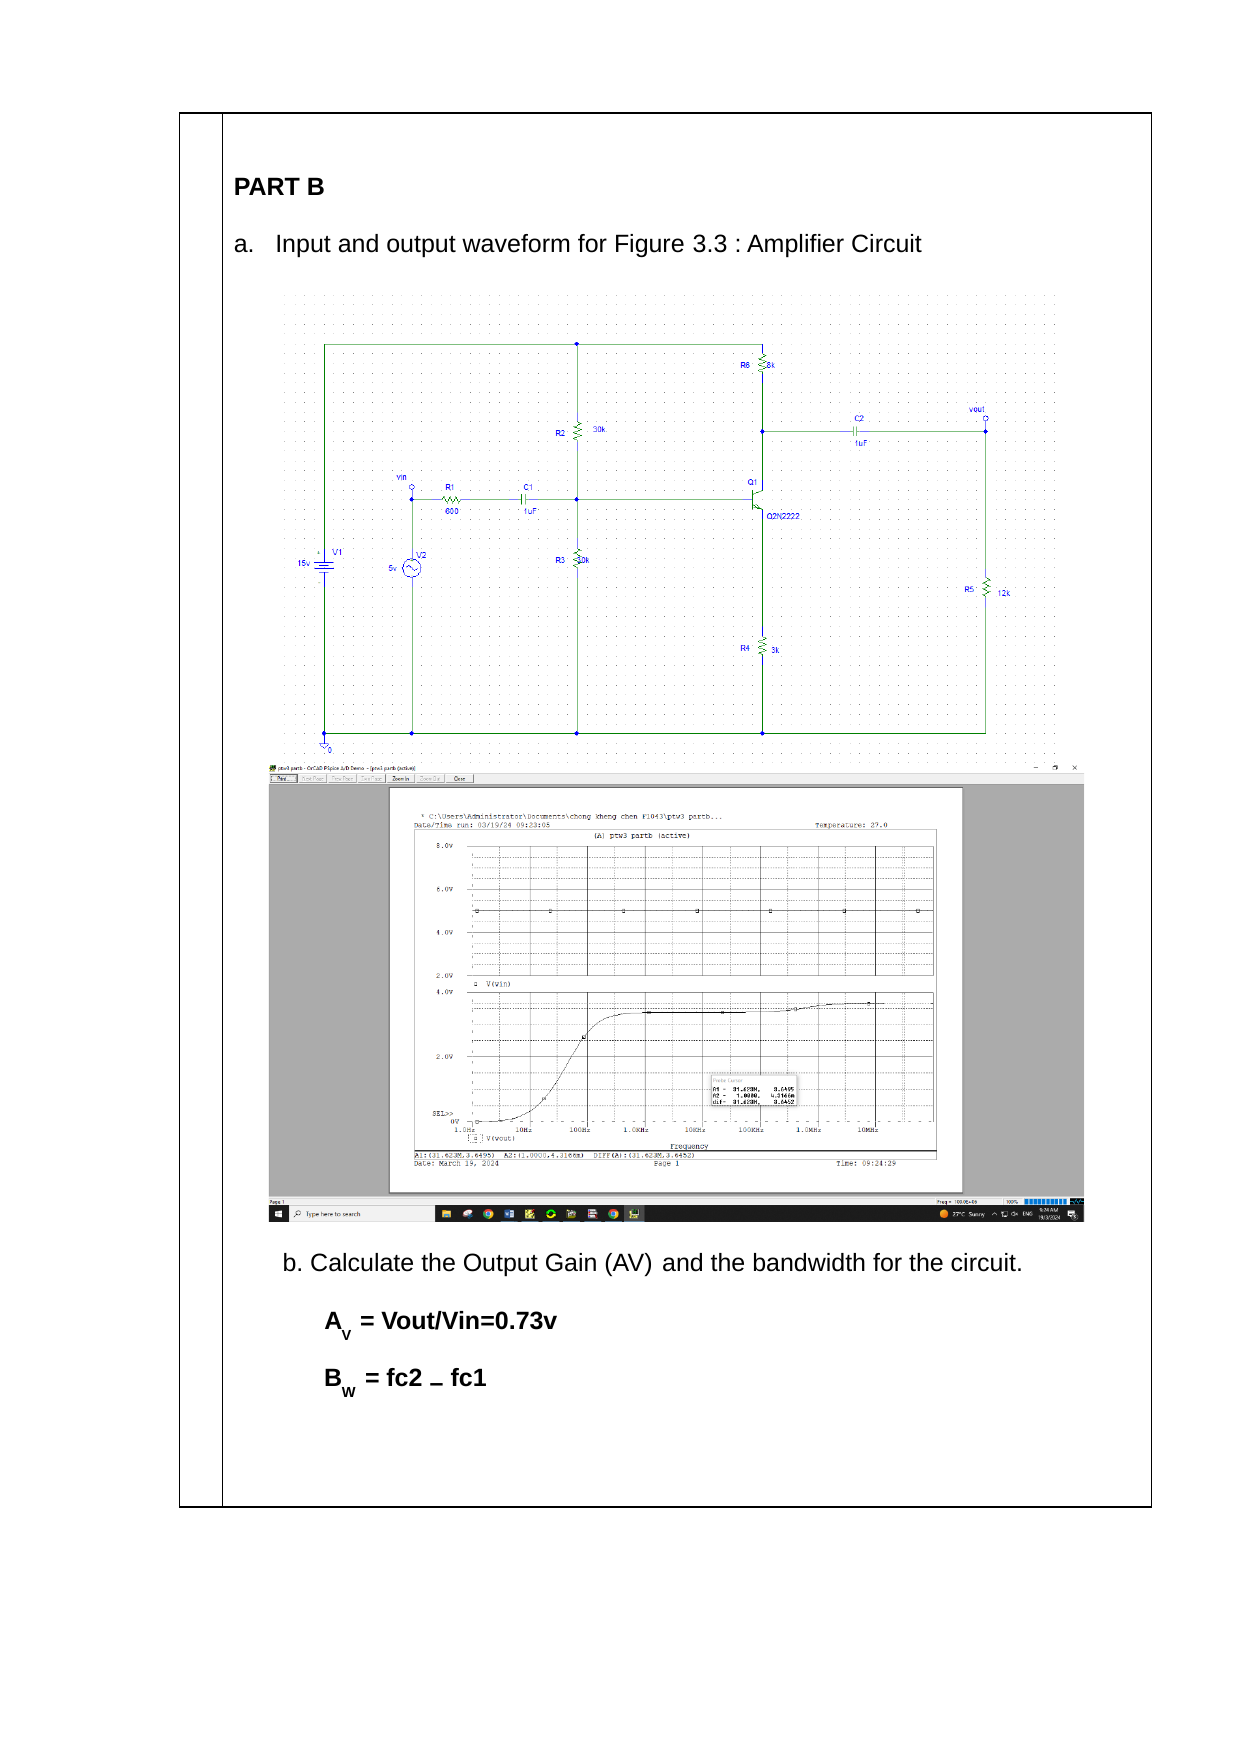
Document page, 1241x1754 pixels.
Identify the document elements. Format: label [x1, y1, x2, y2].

picture [268, 291, 1085, 1222]
